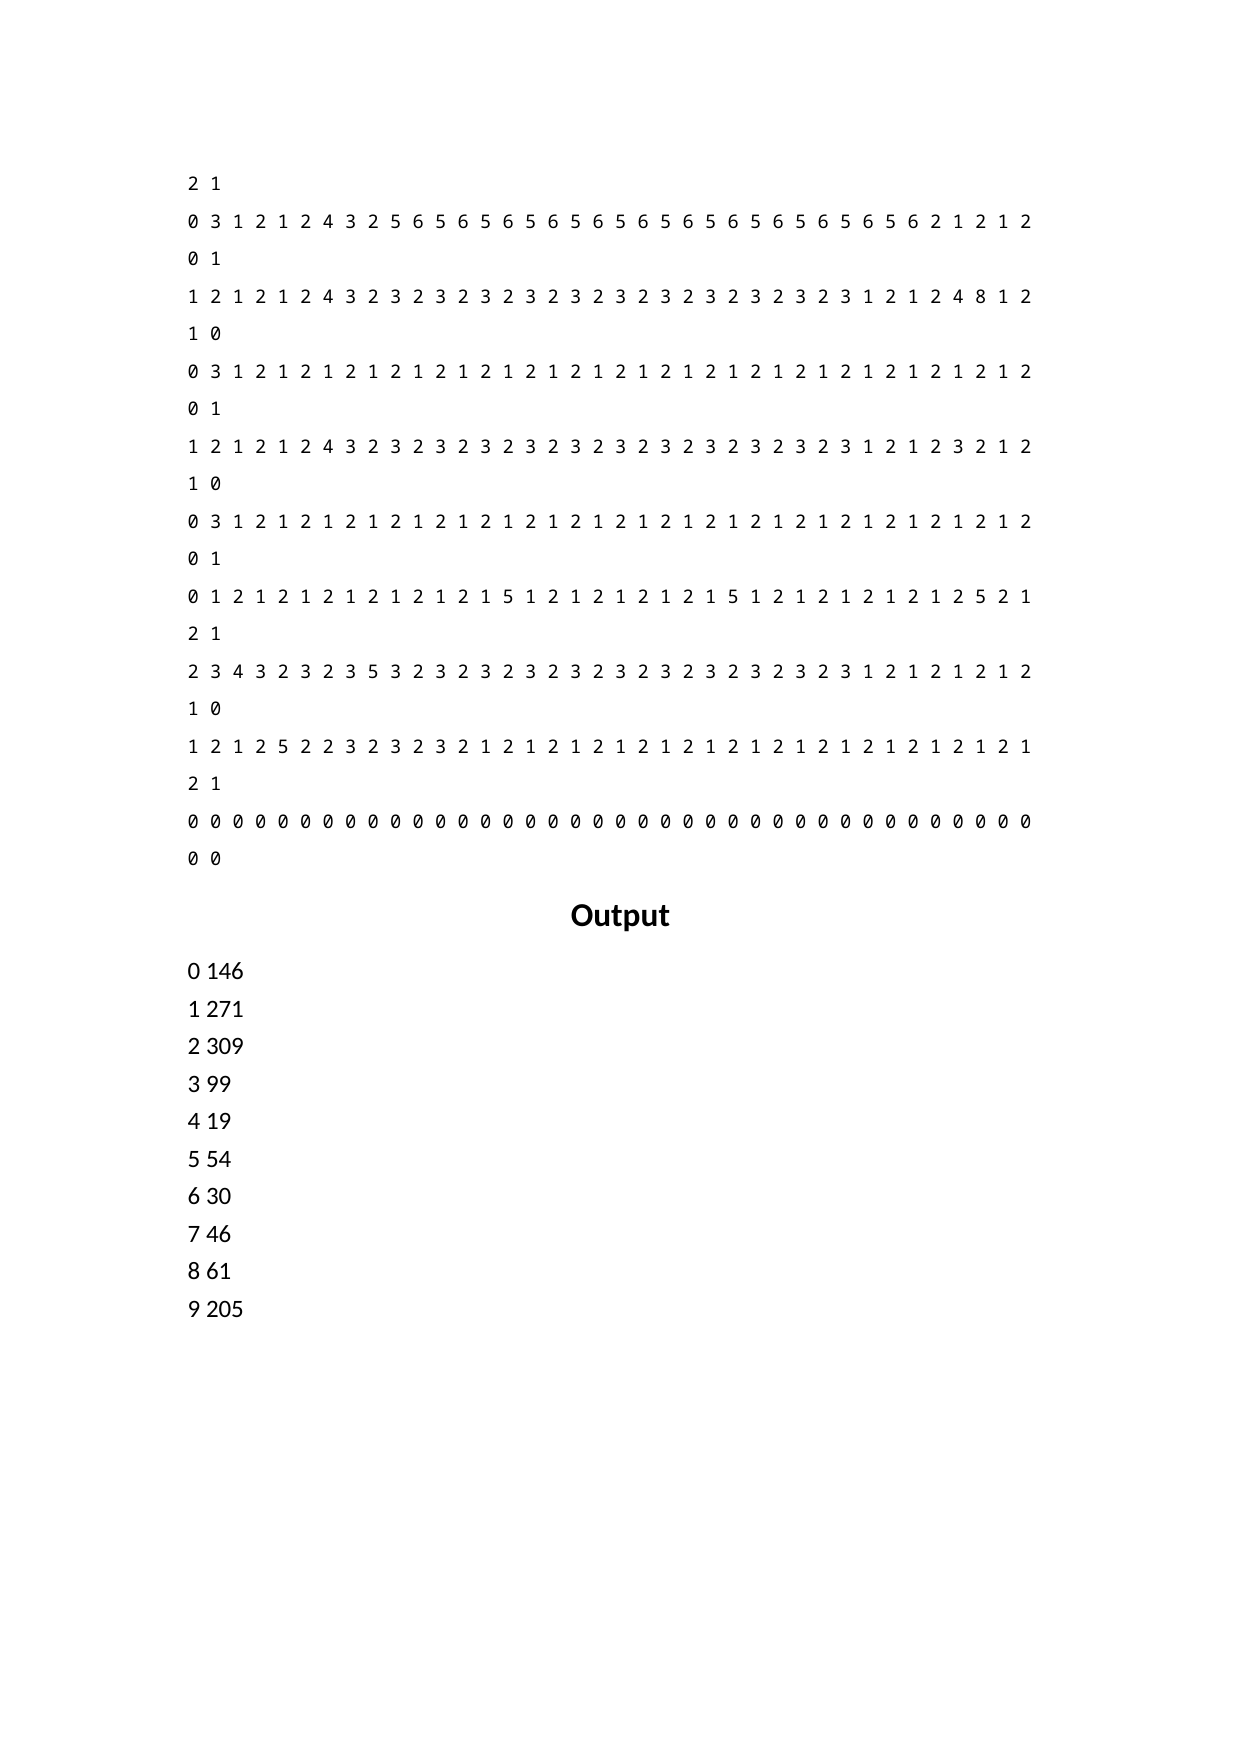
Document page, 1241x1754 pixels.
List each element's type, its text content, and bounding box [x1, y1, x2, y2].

text 0 0 0 0 0 0 0 0 0 0 0 0 0 0 0 0 0 0 0 0 0 0 0 0 0 0 0 0 0 0 0 0 0 0 0 0 0 0 0 0 [187, 802, 1053, 877]
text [187, 164, 1053, 202]
text 6 30 [187, 1177, 1053, 1214]
text 1 2 1 2 1 2 4 3 2 3 2 3 2 3 2 3 2 3 2 3 2 3 2 3 2 3 2 3 2 3 1 2 1 2 3 2 1 2 1 0 [187, 427, 1053, 502]
text 5 54 [187, 1139, 1053, 1177]
text 8 61 [187, 1252, 1053, 1289]
text 1 2 1 2 1 2 4 3 2 3 2 3 2 3 2 3 2 3 2 3 2 3 2 3 2 3 2 3 2 3 1 2 1 2 4 8 1 2 1 0 [187, 277, 1053, 352]
text 9 205 [187, 1289, 1053, 1327]
text 7 46 [187, 1214, 1053, 1252]
text 0 3 1 2 1 2 1 2 1 2 1 2 1 2 1 2 1 2 1 2 1 2 1 2 1 2 1 2 1 2 1 2 1 2 1 2 1 2 0 1 [187, 352, 1053, 427]
text 1 2 1 2 5 2 2 3 2 3 2 3 2 1 2 1 2 1 2 1 2 1 2 1 2 1 2 1 2 1 2 1 2 1 2 1 2 1 2 1 [187, 727, 1053, 802]
text 0 3 1 2 1 2 1 2 1 2 1 2 1 2 1 2 1 2 1 2 1 2 1 2 1 2 1 2 1 2 1 2 1 2 1 2 1 2 0 1 [187, 502, 1053, 577]
text 0 146 [187, 952, 1053, 989]
text 1 271 [187, 989, 1053, 1027]
text 0 3 1 2 1 2 4 3 2 5 6 5 6 5 6 5 6 5 6 5 6 5 6 5 6 5 6 5 6 5 6 5 6 2 1 2 1 2 0 1 [187, 202, 1053, 277]
text 2 3 4 3 2 3 2 3 5 3 2 3 2 3 2 3 2 3 2 3 2 3 2 3 2 3 2 3 2 3 1 2 1 2 1 2 1 2 1 0 [187, 652, 1053, 727]
text 0 1 2 1 2 1 2 1 2 1 2 1 2 1 5 1 2 1 2 1 2 1 2 1 5 1 2 1 2 1 2 1 2 1 2 5 2 1 2 1 [187, 577, 1053, 652]
text 3 99 [187, 1064, 1053, 1102]
text Output [187, 877, 1053, 952]
text 2 309 [187, 1027, 1053, 1064]
text 4 19 [187, 1102, 1053, 1139]
